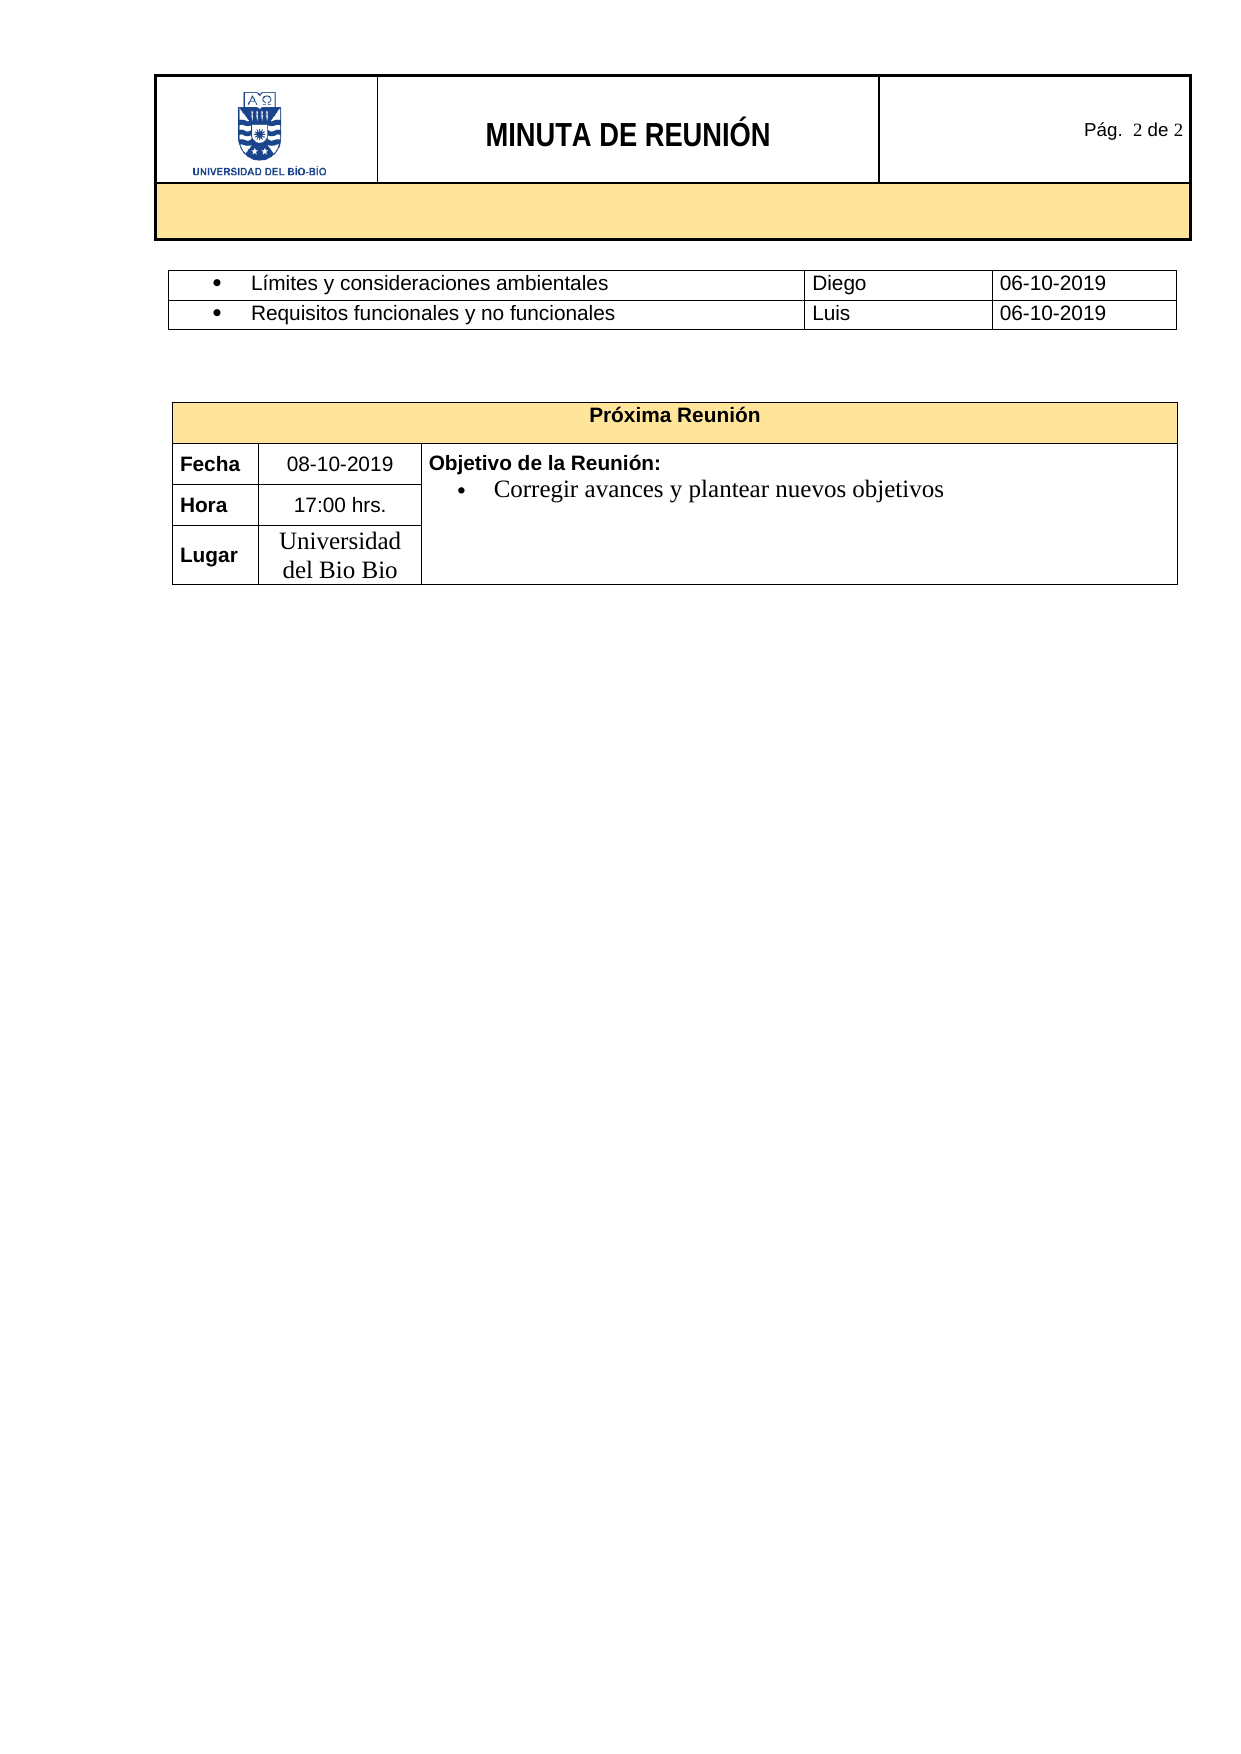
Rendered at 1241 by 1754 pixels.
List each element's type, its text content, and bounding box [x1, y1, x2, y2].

table_cell Objetivo de la Reunión: Corregir avances y plantear nuevos objetivos [422, 444, 1177, 584]
table_cell Diego [805, 271, 992, 299]
table_cell Límites y consideraciones ambientales [169, 271, 804, 299]
table_header Próxima Reunión [173, 403, 1177, 443]
picture [190, 79, 328, 182]
table_cell 17:00 hrs. [259, 485, 421, 525]
table_cell 08-10-2019 [259, 444, 421, 484]
table_cell Requisitos funcionales y no funcionales [169, 301, 804, 329]
table_cell 06-10-2019 [993, 271, 1176, 299]
table_cell Universidad del Bio Bio [259, 526, 421, 584]
table_cell 06-10-2019 [993, 301, 1176, 329]
table_cell Fecha [173, 444, 258, 484]
table_cell Luis [805, 301, 992, 329]
table_cell Hora [173, 485, 258, 525]
table_cell Lugar [173, 526, 258, 584]
